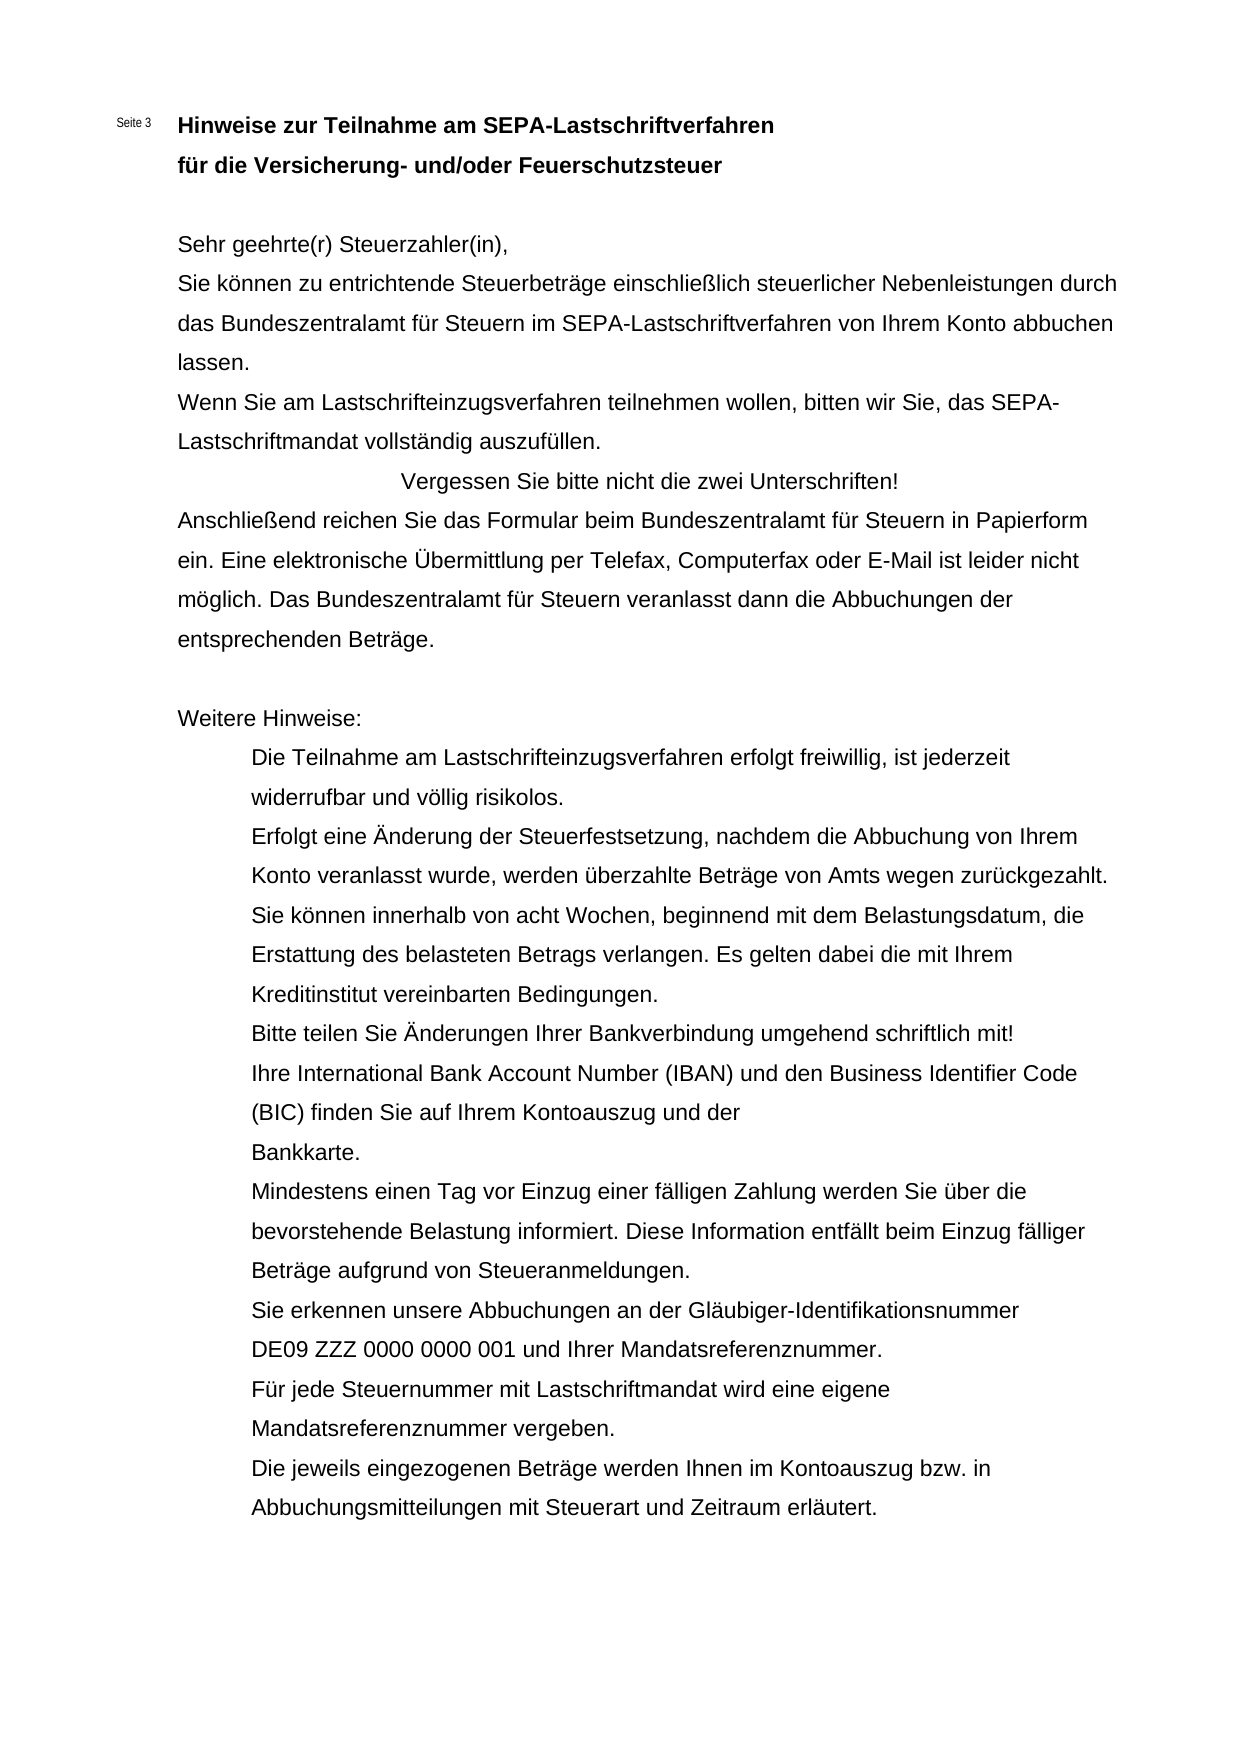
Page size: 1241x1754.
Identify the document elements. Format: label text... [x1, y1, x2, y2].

text Erfolgt eine Änderung der Steuerfestsetzung, nachdem die Abbuchung von Ihrem Konto veranlasst wurde, werden überzahlte Beträge von Amts wegen zurückgezahlt. [251, 823, 1122, 889]
text Vergessen Sie bitte nicht die zwei Unterschriften! [177, 468, 1122, 494]
text Bitte teilen Sie Änderungen Ihrer Bankverbindung umgehend schriftlich mit! [251, 1020, 1122, 1047]
text Ihre International Bank Account Number (IBAN) und den Business Identifier Code (BIC) finden Sie auf Ihrem Kontoauszug und der [251, 1060, 1122, 1126]
text Hinweise zur Teilnahme am SEPA-Lastschriftverfahren für die Versicherung- und/oder Feuerschutzsteuer [177, 112, 1122, 178]
text Anschließend reichen Sie das Formular beim Bundeszentralamt für Steuern in Papierform ein. Eine elektronische Übermittlung per Telefax, Computerfax oder E-Mail ist leider nicht möglich. Das Bundeszentralamt für Steuern veranlasst dann die Abbuchungen der entsprechenden Beträge. [177, 507, 1122, 652]
text Sie erkennen unsere Abbuchungen an der Gläubiger-Identifikationsnummer [251, 1297, 1122, 1323]
text Sehr geehrte(r) Steuerzahler(in), [177, 231, 1122, 257]
text Mindestens einen Tag vor Einzug einer fälligen Zahlung werden Sie über die bevorstehende Belastung informiert. Diese Information entfällt beim Einzug fälliger Beträge aufgrund von Steueranmeldungen. [251, 1178, 1122, 1284]
text Bankkarte. [251, 1139, 1122, 1165]
text Die jeweils eingezogenen Beträge werden Ihnen im Kontoauszug bzw. in Abbuchungsmitteilungen mit Steuerart und Zeitraum erläutert. [251, 1455, 1122, 1521]
text Sie können zu entrichtende Steuerbeträge einschließlich steuerlicher Nebenleistungen durch das Bundeszentralamt für Steuern im SEPA-Lastschriftverfahren von Ihrem Konto abbuchen lassen. [177, 270, 1122, 376]
text Die Teilnahme am Lastschrifteinzugsverfahren erfolgt freiwillig, ist jederzeit widerrufbar und völlig risikolos. [251, 744, 1122, 810]
text Wenn Sie am Lastschrifteinzugsverfahren teilnehmen wollen, bitten wir Sie, das SEPA-Lastschriftmandat vollständig auszufüllen. [177, 389, 1122, 454]
text Weitere Hinweise: [177, 704, 1122, 731]
text Sie können innerhalb von acht Wochen, beginnend mit dem Belastungsdatum, die Erstattung des belasteten Betrags verlangen. Es gelten dabei die mit Ihrem Kreditinstitut vereinbarten Bedingungen. [251, 902, 1122, 1007]
text Für jede Steuernummer mit Lastschriftmandat wird eine eigene Mandatsreferenznummer vergeben. [251, 1376, 1122, 1442]
text DE09 ZZZ 0000 0000 001 und Ihrer Mandatsreferenznummer. [251, 1336, 1122, 1363]
